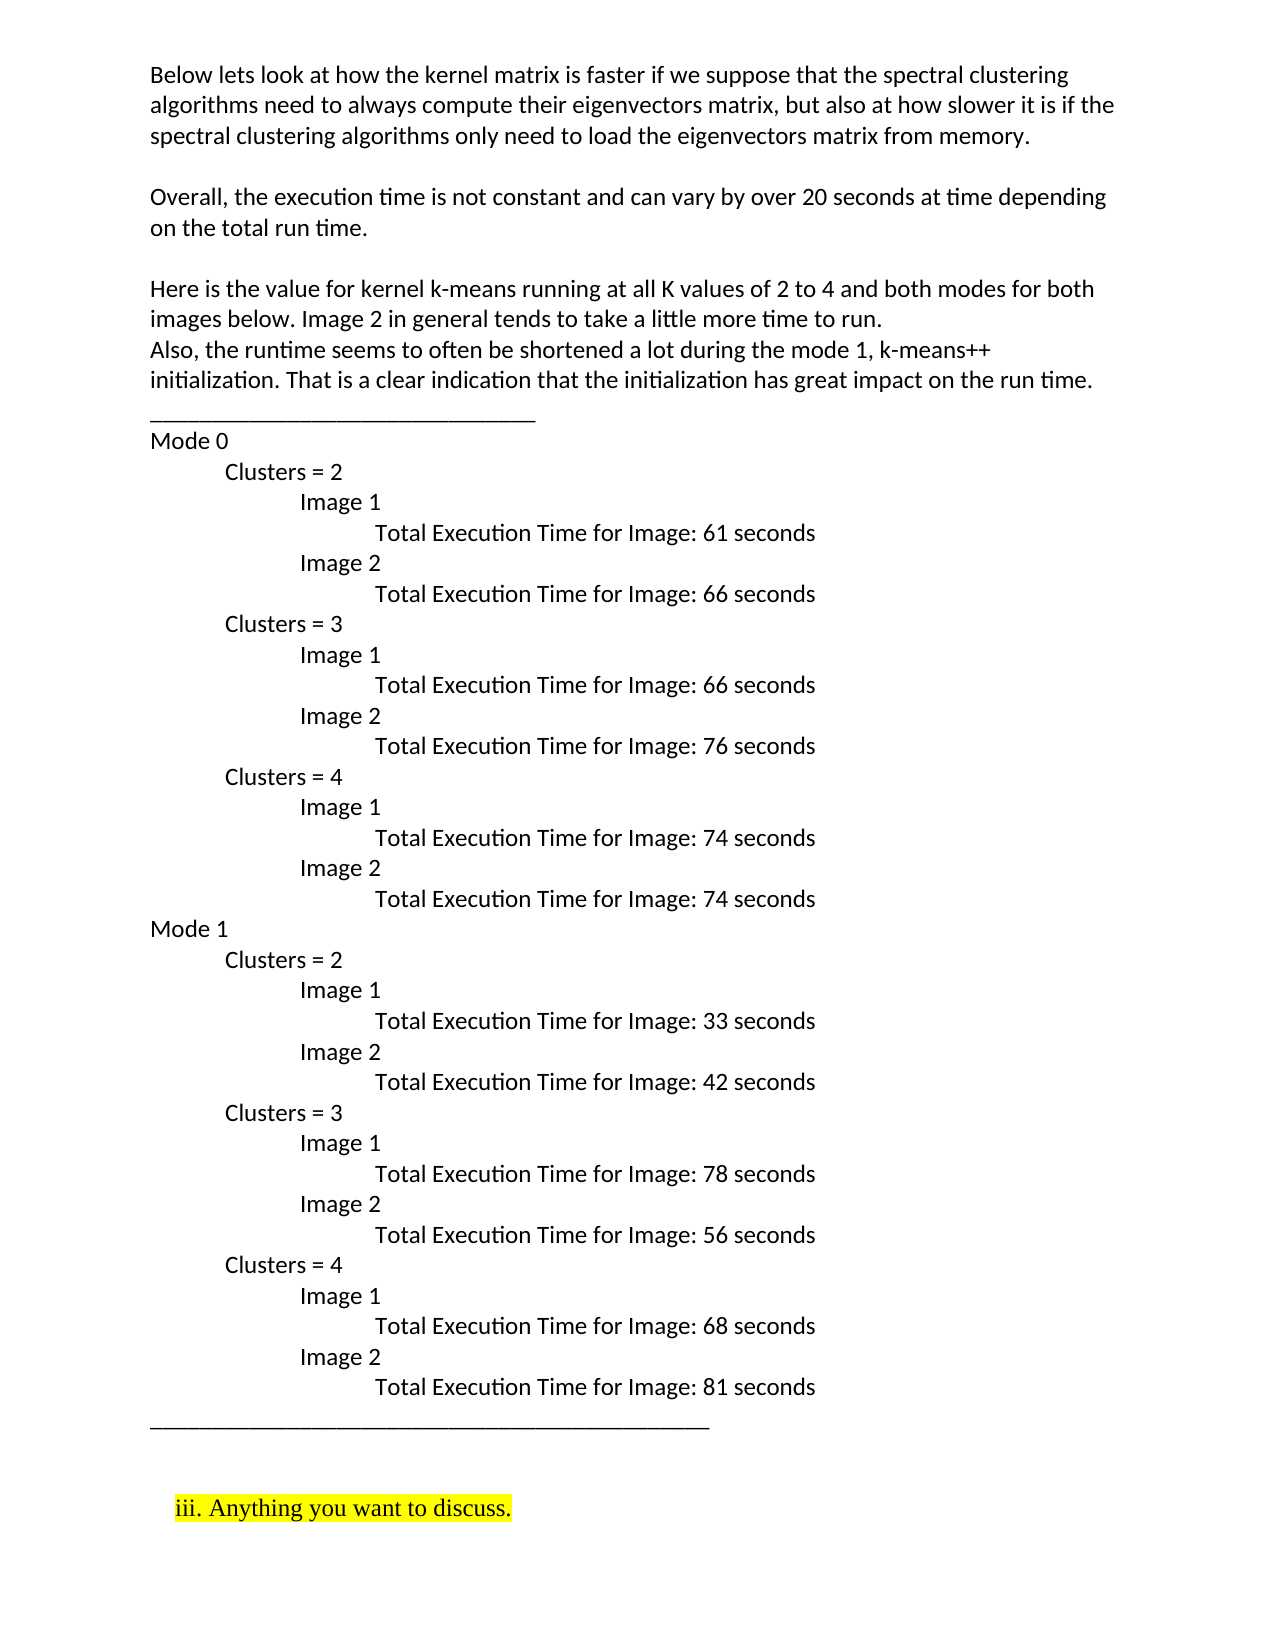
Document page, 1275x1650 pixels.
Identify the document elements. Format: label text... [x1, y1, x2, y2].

text Image 2 [150, 1188, 1125, 1219]
text Total Execution Time for Image: 81 seconds [150, 1371, 1125, 1402]
text Image 2 [150, 700, 1125, 731]
text Image 2 [150, 1036, 1125, 1066]
text Clusters = 3 [150, 1097, 1125, 1127]
text Overall, the execution time is not constant and can vary by over 20 seconds at time depending on the total run time. [150, 181, 1125, 242]
text Image 1 [150, 1280, 1125, 1310]
text Image 1 [150, 975, 1125, 1005]
text Clusters = 3 [150, 608, 1125, 639]
text Image 1 [150, 1127, 1125, 1158]
text Total Execution Time for Image: 66 seconds [150, 669, 1125, 700]
text Total Execution Time for Image: 68 seconds [150, 1310, 1125, 1341]
text Mode 0 [150, 425, 1125, 456]
text Clusters = 4 [150, 761, 1125, 792]
text Mode 1 [150, 914, 1125, 944]
text Total Execution Time for Image: 42 seconds [150, 1066, 1125, 1097]
text Image 1 [150, 486, 1125, 517]
text iii. Anything you want to discuss. [150, 1493, 1125, 1522]
text Image 2 [150, 1341, 1125, 1371]
text Here is the value for kernel k-means running at all K values of 2 to 4 and both modes for both images below. Image 2 in general tends to take a little more time to run. [150, 273, 1125, 334]
text Image 1 [150, 792, 1125, 822]
text Image 2 [150, 547, 1125, 578]
text Clusters = 4 [150, 1249, 1125, 1280]
text Also, the runtime seems to often be shortened a lot during the mode 1, k-means++ initialization. That is a clear indication that the initialization has great impact on the run time. _______________________________ [150, 334, 1125, 425]
text Total Execution Time for Image: 66 seconds [150, 578, 1125, 608]
text Total Execution Time for Image: 74 seconds [150, 883, 1125, 914]
text Total Execution Time for Image: 78 seconds [150, 1158, 1125, 1188]
text Image 1 [150, 639, 1125, 669]
text Clusters = 2 [150, 456, 1125, 486]
text Clusters = 2 [150, 944, 1125, 975]
text Below lets look at how the kernel matrix is faster if we suppose that the spectral clustering algorithms need to always compute their eigenvectors matrix, but also at how slower it is if the spectral clustering algorithms only need to load the eigenvectors matrix from memory. [150, 59, 1125, 151]
text Total Execution Time for Image: 76 seconds [150, 731, 1125, 761]
text _____________________________________________ [150, 1402, 1125, 1432]
text Total Execution Time for Image: 33 seconds [150, 1005, 1125, 1036]
text Total Execution Time for Image: 61 seconds [150, 517, 1125, 547]
text Total Execution Time for Image: 56 seconds [150, 1219, 1125, 1249]
text Total Execution Time for Image: 74 seconds [150, 822, 1125, 853]
text Image 2 [150, 853, 1125, 883]
